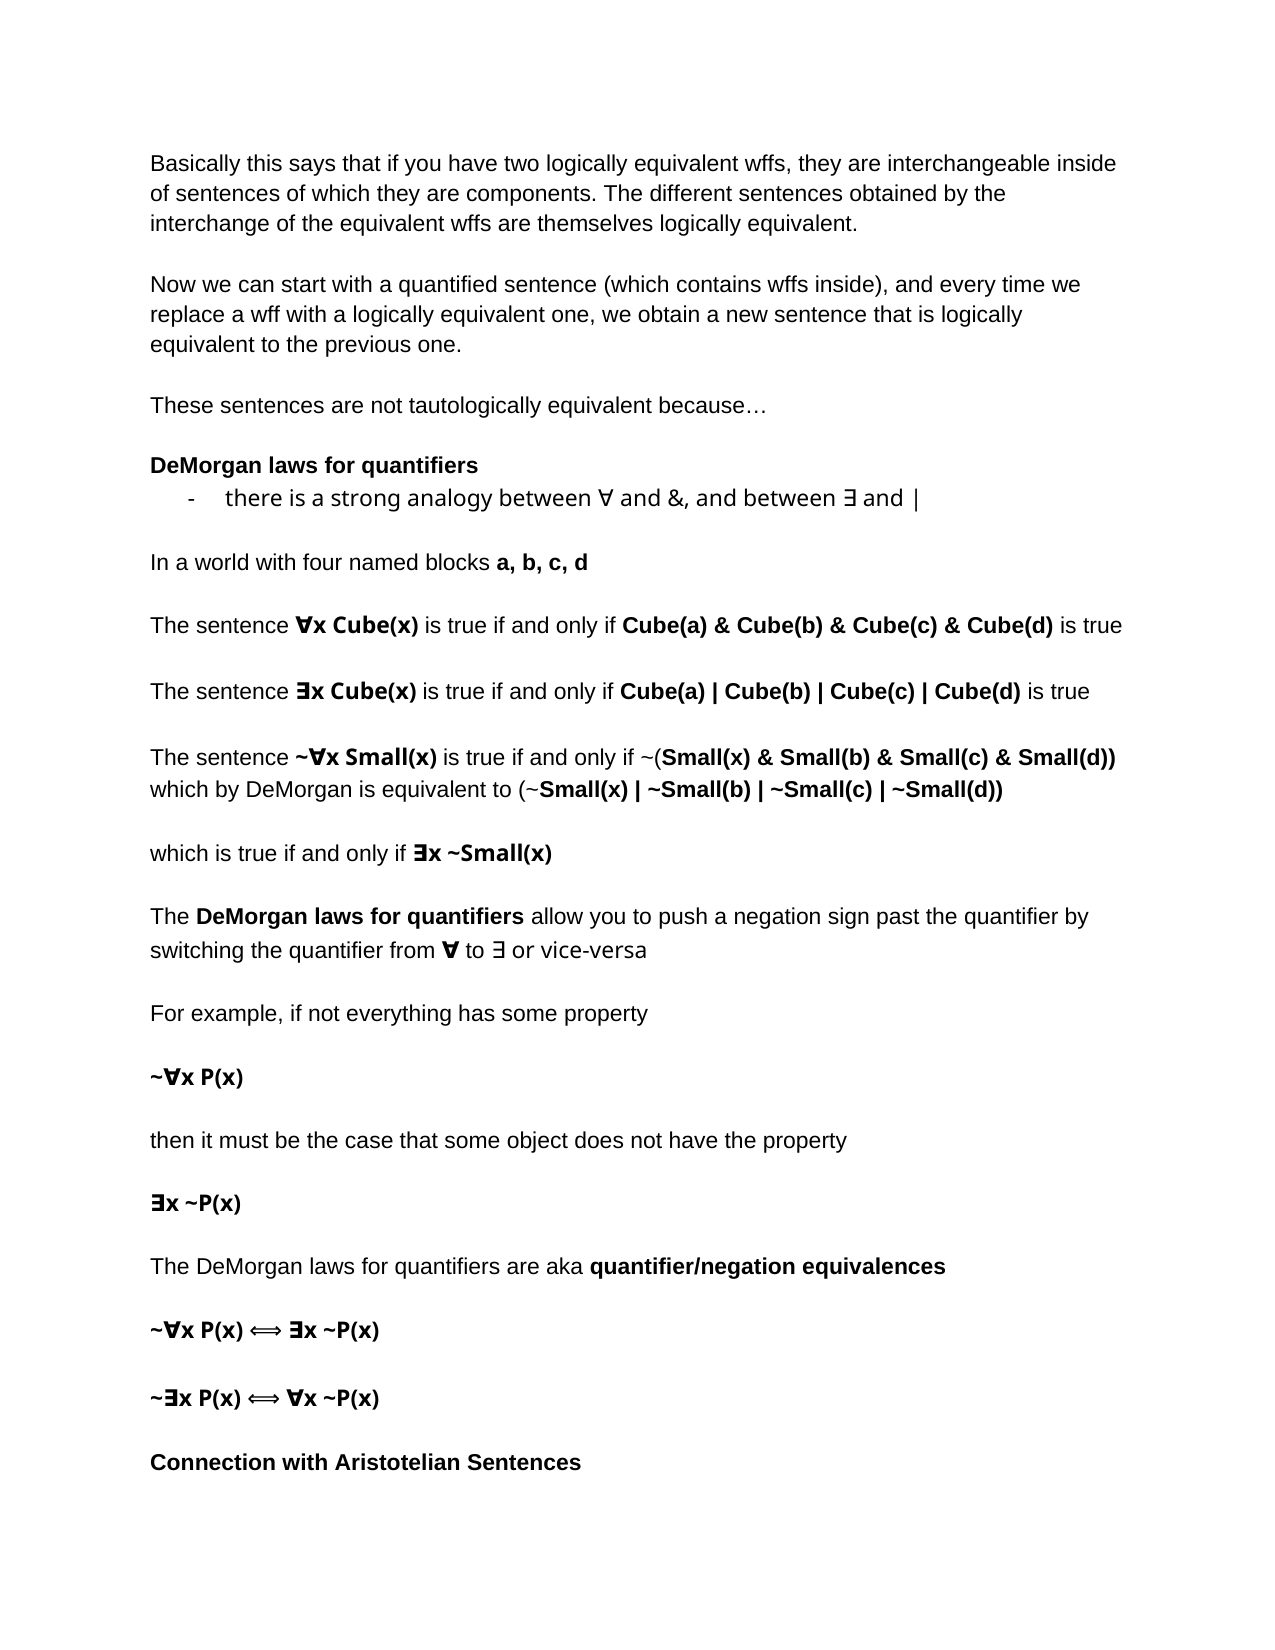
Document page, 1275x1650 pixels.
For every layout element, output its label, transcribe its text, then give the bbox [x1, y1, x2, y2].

text The sentence ~∀x Small(x) is true if and only if ~(Small(x) & Small(b) & Small(c) & Small(d)) which by DeMorgan is equivalent to (~Small(x) | ~Small(b) | ~Small(c) | ~Small(d)) [150, 741, 1125, 803]
text The sentence ∀x Cube(x) is true if and only if Cube(a) & Cube(b) & Cube(c) & Cube(d) is true [150, 609, 1125, 640]
text ∃x ~P(x) [150, 1187, 1125, 1218]
text Connection with Aristotelian Sentences [150, 1449, 1125, 1476]
text ~∃x P(x) ⟺ ∀x ~P(x) [150, 1381, 1125, 1414]
text then it must be the case that some object does not have the property [150, 1127, 1125, 1153]
text ~∀x P(x) [150, 1060, 1125, 1092]
text DeMorgan laws for quantifiers [150, 452, 1125, 478]
text In a world with four named blocks a, b, c, d [150, 548, 1125, 575]
text ~∀x P(x) ⟺ ∃x ~P(x) [150, 1313, 1125, 1346]
text These sentences are not tautologically equivalent because… [150, 392, 1125, 418]
text For example, if not everything has some property [150, 1000, 1125, 1026]
text The DeMorgan laws for quantifiers allow you to push a negation sign past the quantifier by switching the quantifier from ∀ to ∃ or vice-versa [150, 903, 1125, 965]
text Basically this says that if you have two logically equivalent wffs, they are interchangeable inside of sentences of which they are components. The different sentences obtained by the interchange of the equivalent wffs are themselves logically equivalent. [150, 150, 1125, 237]
text Now we can start with a quantified sentence (which contains wffs inside), and every time we replace a wff with a logically equivalent one, we obtain a new sentence that is logically equivalent to the previous one. [150, 271, 1125, 358]
text which is true if and only if ∃x ~Small(x) [150, 837, 1125, 868]
text The DeMorgan laws for quantifiers are aka quantifier/negation equivalences [150, 1253, 1125, 1279]
list there is a strong analogy between ∀ and &, and between ∃ and | [187, 482, 1125, 513]
text The sentence ∃x Cube(x) is true if and only if Cube(a) | Cube(b) | Cube(c) | Cube(d) is true [150, 675, 1125, 706]
